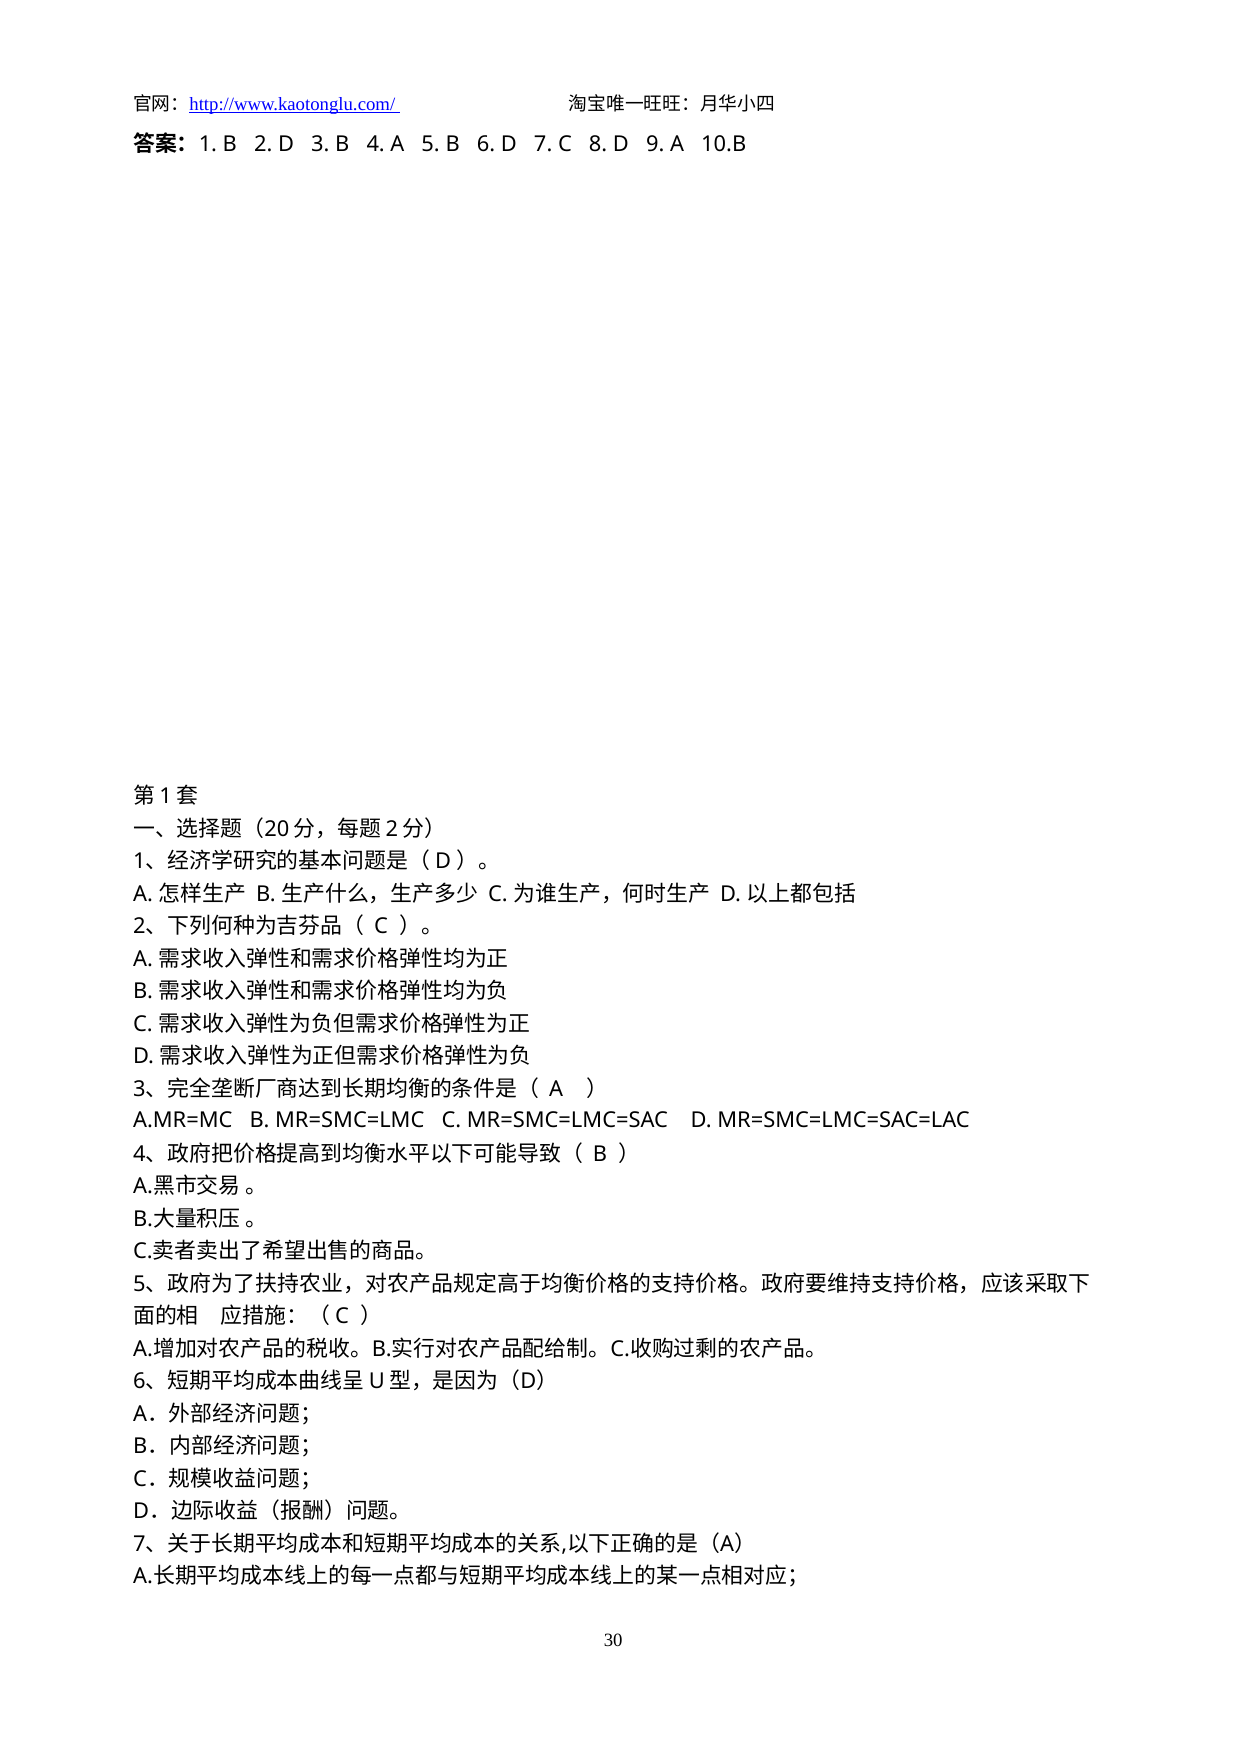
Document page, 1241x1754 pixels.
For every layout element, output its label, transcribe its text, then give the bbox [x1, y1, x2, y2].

text C.卖者卖出了希望出售的商品。 [133, 1233, 1093, 1266]
text A.黑市交易 。 [133, 1168, 1093, 1201]
text A.MR=MC B. MR=SMC=LMC C. MR=SMC=LMC=SAC D. MR=SMC=LMC=SAC=LAC [133, 1103, 1093, 1136]
text A.长期平均成本线上的每一点都与短期平均成本线上的某一点相对应； [133, 1558, 1093, 1591]
text C. 需求收入弹性为负但需求价格弹性为正 [133, 1006, 1093, 1038]
text C．规模收益问题； [133, 1461, 1093, 1493]
text 1、经济学研究的基本问题是（ D ）。 [133, 843, 1093, 876]
text B．内部经济问题； [133, 1428, 1093, 1461]
text A. 怎样生产 B. 生产什么，生产多少 C. 为谁生产，何时生产 D. 以上都包括 [133, 876, 1093, 908]
text 第1套 [133, 778, 1093, 811]
text 2、下列何种为吉芬品（ C ）。 [133, 908, 1093, 941]
text 6、短期平均成本曲线呈U型，是因为（D） [133, 1363, 1093, 1396]
text D. 需求收入弹性为正但需求价格弹性为负 [133, 1038, 1093, 1071]
text 3、完全垄断厂商达到长期均衡的条件是（ A ） [133, 1071, 1093, 1103]
text 5、政府为了扶持农业，对农产品规定高于均衡价格的支持价格。政府要维持支持价格，应该采取下面的相 应措施：（ C ） [133, 1266, 1093, 1331]
text A. 需求收入弹性和需求价格弹性均为正 [133, 941, 1093, 973]
text B.大量积压 。 [133, 1201, 1093, 1233]
text 7、关于长期平均成本和短期平均成本的关系,以下正确的是（A） [133, 1526, 1093, 1558]
text 一、选择题（20分，每题2分） [133, 811, 1093, 843]
text B. 需求收入弹性和需求价格弹性均为负 [133, 973, 1093, 1006]
text D．边际收益（报酬）问题。 [133, 1493, 1093, 1526]
text A.增加对农产品的税收。B.实行对农产品配给制。C.收购过剩的农产品。 [133, 1331, 1093, 1363]
text A．外部经济问题； [133, 1396, 1093, 1428]
text 答案：1. B 2. D 3. B 4. A 5. B 6. D 7. C 8. D 9. A 10.B [133, 126, 1093, 158]
text 4、政府把价格提高到均衡水平以下可能导致（ B ） [133, 1136, 1093, 1168]
